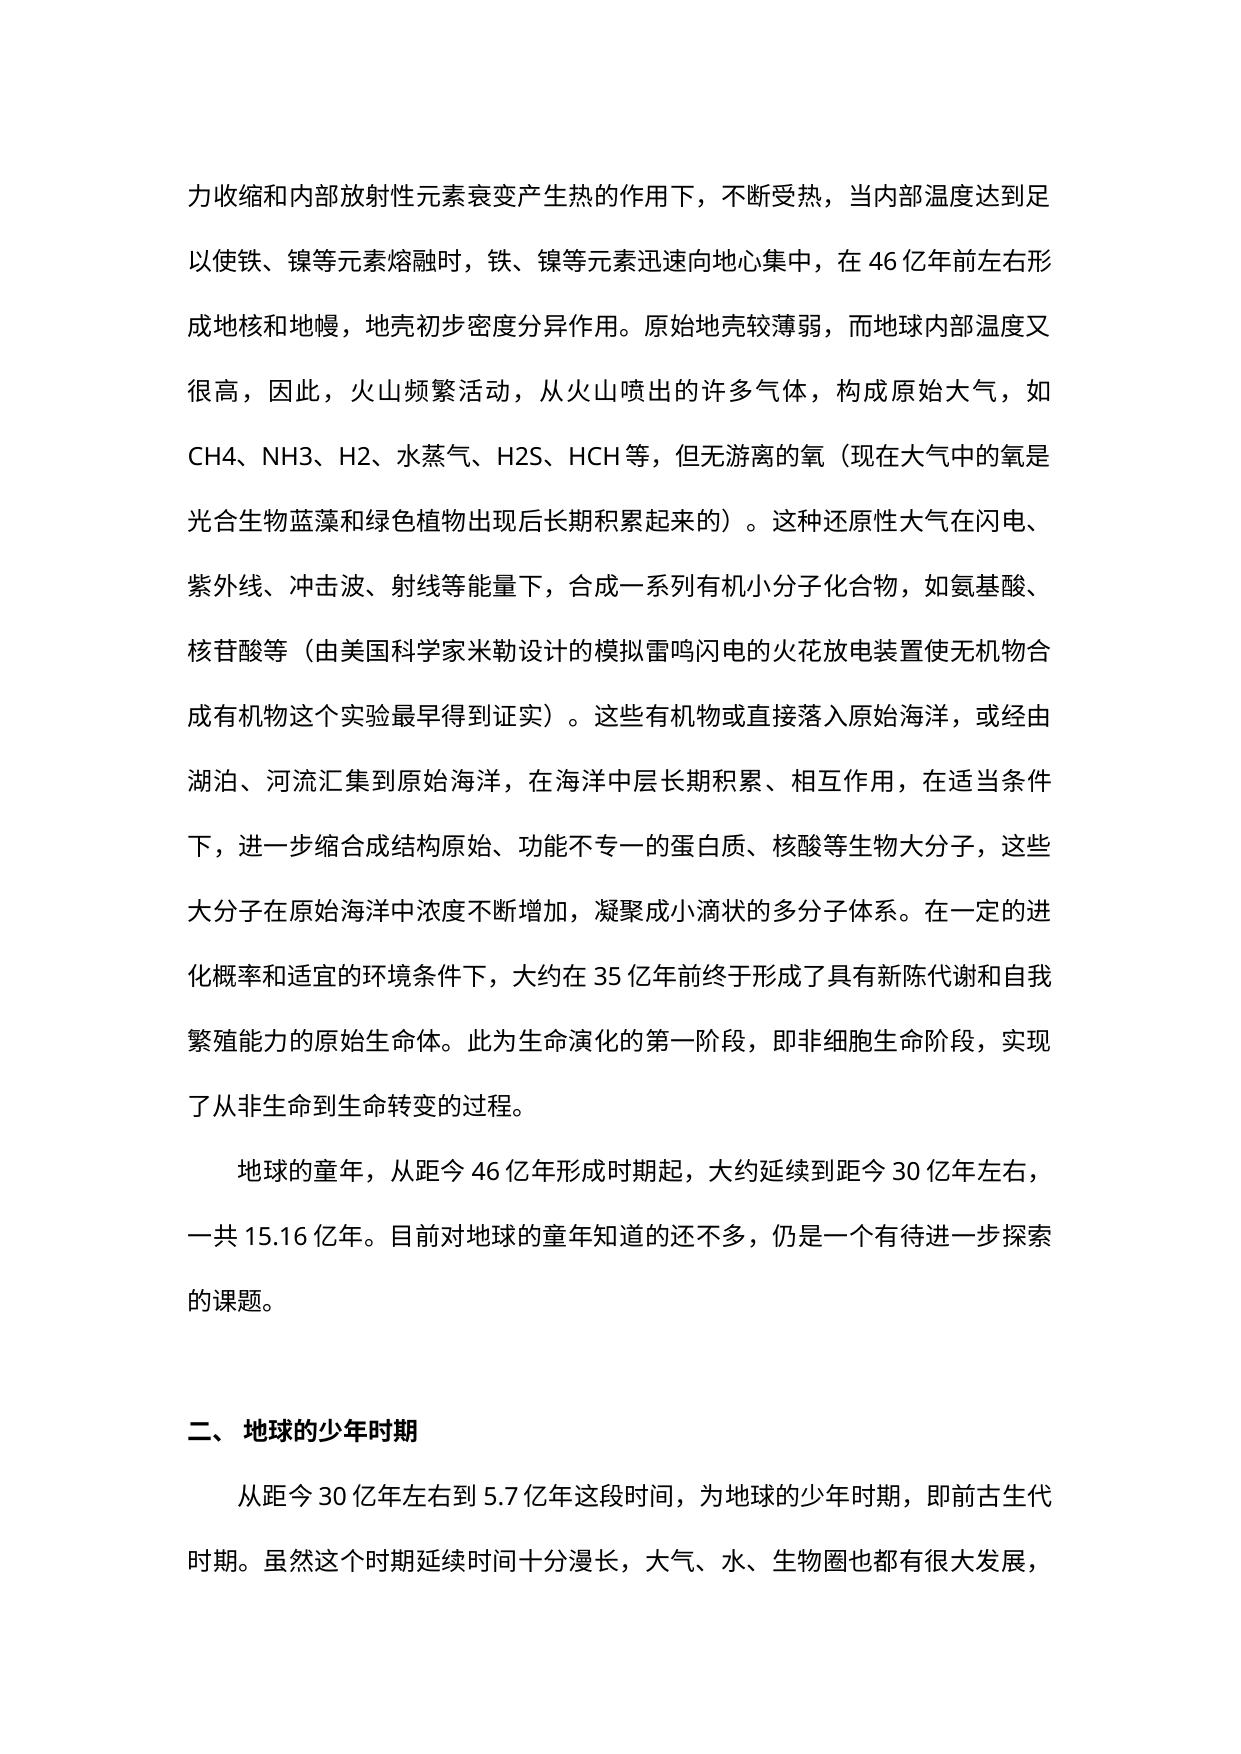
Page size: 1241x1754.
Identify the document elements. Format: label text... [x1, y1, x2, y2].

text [187, 1462, 1053, 1592]
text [187, 162, 1053, 1137]
text 二、 地球的少年时期 [187, 1397, 1053, 1462]
text 地球的童年，从距今46亿年形成时期起，大约延续到距今30亿年左右，一共15.16亿年。目前对地球的童年知道的还不多，仍是一个有待进一步探索的课题。 [187, 1137, 1053, 1332]
